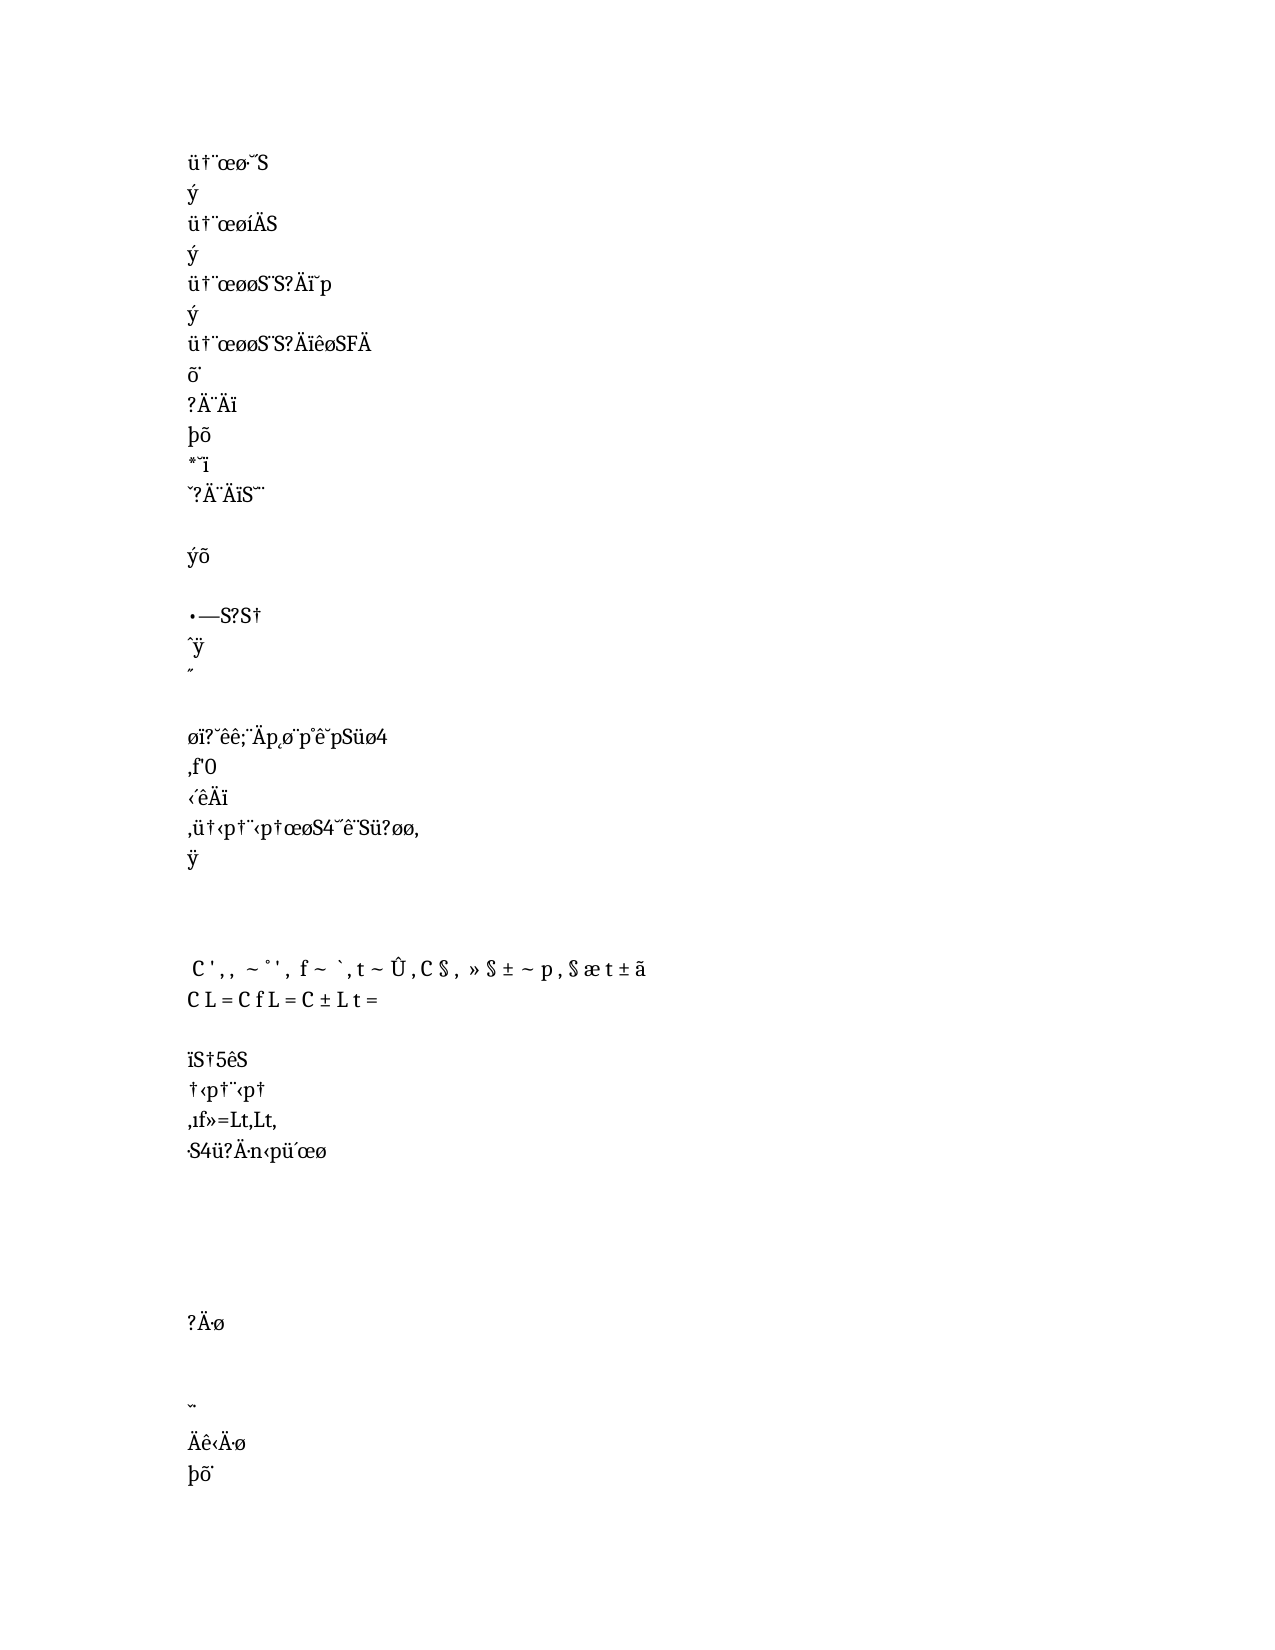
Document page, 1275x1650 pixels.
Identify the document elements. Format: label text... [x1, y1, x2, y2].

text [187, 1309, 1087, 1487]
text C ' , , ~ ˚ ' , f ~ ` , t ~ Û , C § , » § ± ~ p , § æ t ± ã C L = C f L = C ± L t = ïS†5êS †‹p†¨‹p† ,ıf»=Lt,Lt, ·S4ü?Ä·n‹pü´œø [187, 956, 1087, 1285]
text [187, 150, 1087, 932]
